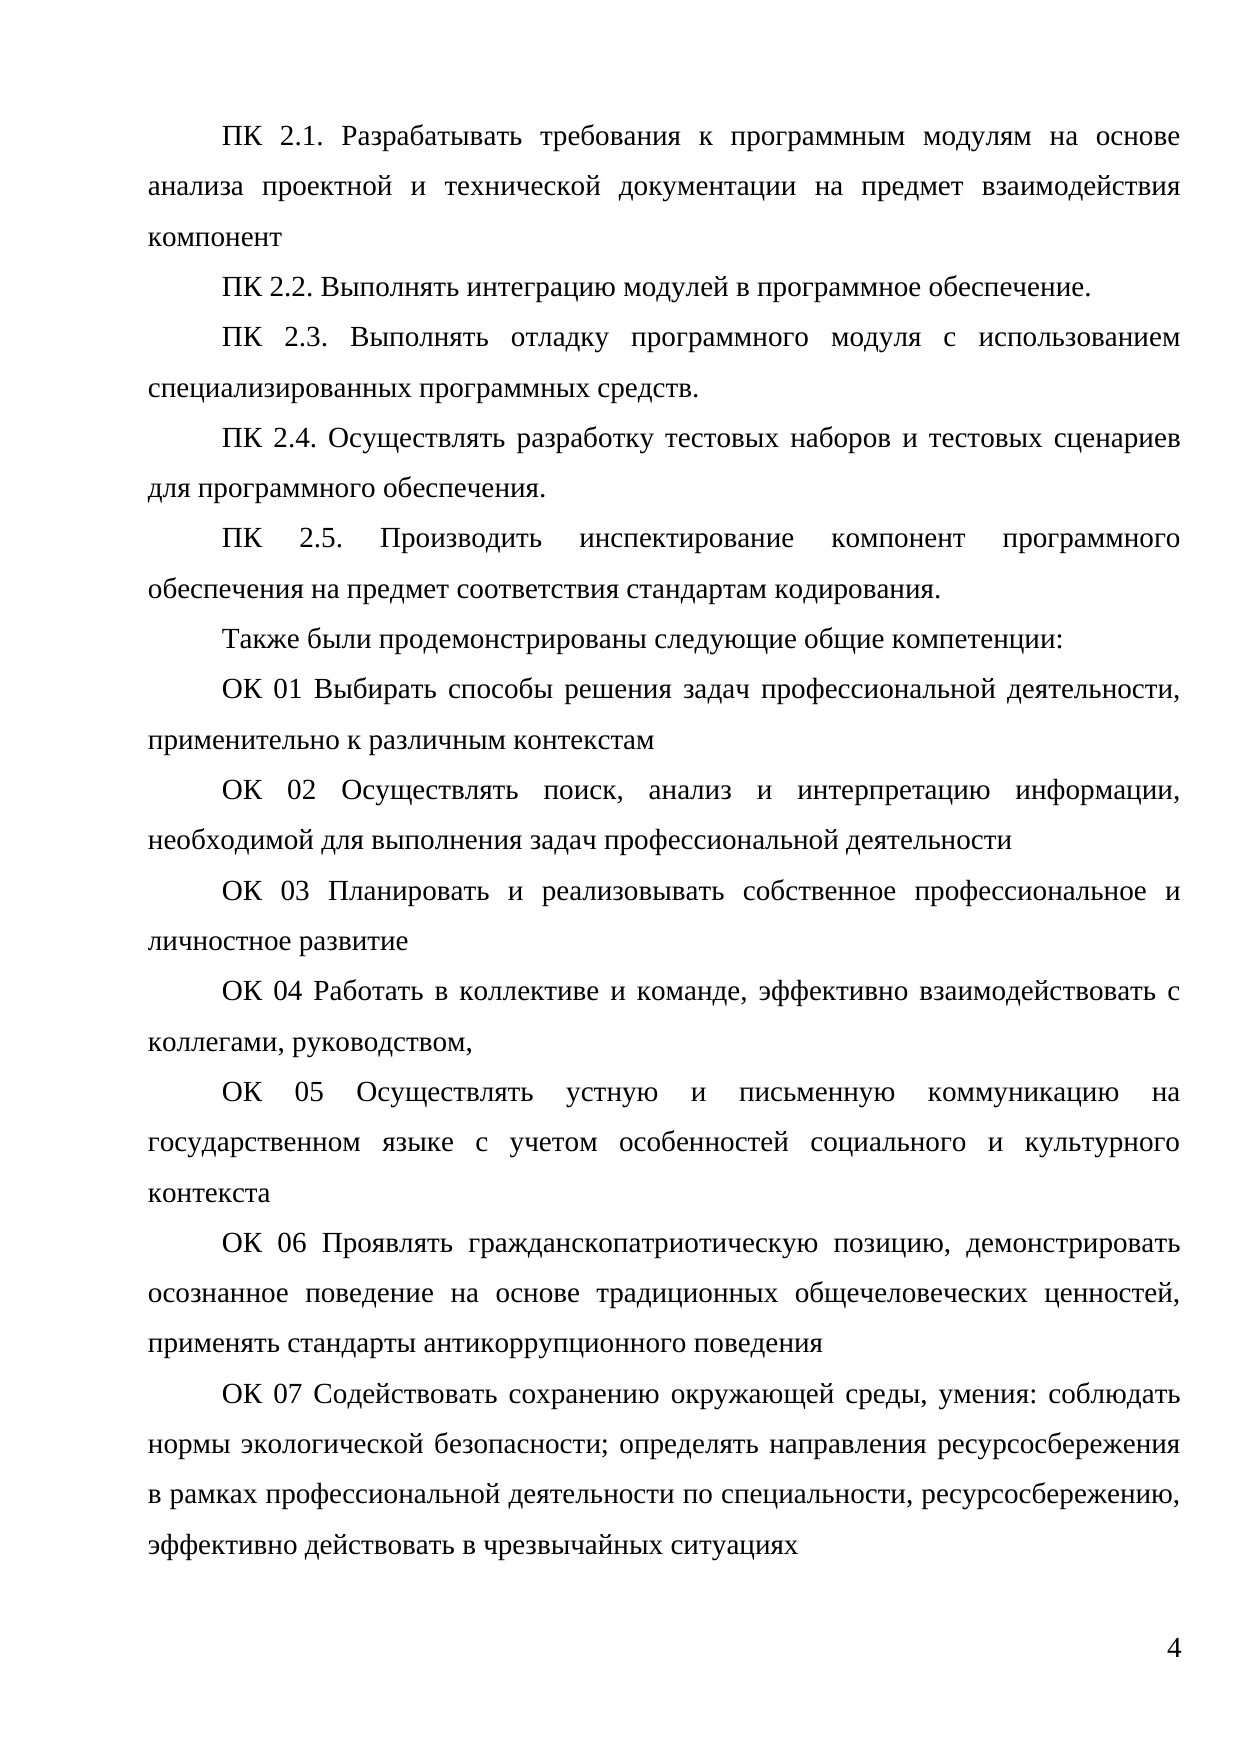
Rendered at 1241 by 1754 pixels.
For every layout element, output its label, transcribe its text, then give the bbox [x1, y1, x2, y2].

text ПК 2.4. Осуществлять разработку тестовых наборов и тестовых сценариев для программного обеспечения. [148, 420, 1181, 504]
text ОК 01 Выбирать способы решения задач профессиональной деятельности, применительно к различным контекстам [148, 672, 1181, 755]
text ОК 05 Осуществлять устную и письменную коммуникацию на государственном языке с учетом особенностей социального и культурного контекста [148, 1074, 1181, 1208]
text ПК 2.1. Разрабатывать требования к программным модулям на основе анализа проектной и технической документации на предмет взаимодействия компонент [148, 118, 1181, 252]
text ОК 06 Проявлять гражданскопатриотическую позицию, демонстрировать осознанное поведение на основе традиционных общечеловеческих ценностей, применять стандарты антикоррупционного поведения [148, 1225, 1181, 1359]
text ОК 04 Работать в коллективе и команде, эффективно взаимодействовать с коллегами, руководством, [148, 973, 1181, 1057]
text ОК 03 Планировать и реализовывать собственное профессиональное и личностное развитие [148, 873, 1181, 957]
text ПК 2.3. Выполнять отладку программного модуля с использованием специализированных программных средств. [148, 319, 1181, 403]
text Также были продемонстрированы следующие общие компетенции: [148, 621, 1181, 655]
text ПК 2.2. Выполнять интеграцию модулей в программное обеспечение. [148, 269, 1181, 303]
text ОК 07 Содействовать сохранению окружающей среды, умения: соблюдать нормы экологической безопасности; определять направления ресурсосбережения в рамках профессиональной деятельности по специальности, ресурсосбережению, эффективно действовать в чрезвычайных ситуациях [148, 1376, 1181, 1560]
text ПК 2.5. Производить инспектирование компонент программного обеспечения на предмет соответствия стандартам кодирования. [148, 521, 1181, 604]
text ОК 02 Осуществлять поиск, анализ и интерпретацию информации, необходимой для выполнения задач профессиональной деятельности [148, 772, 1181, 856]
